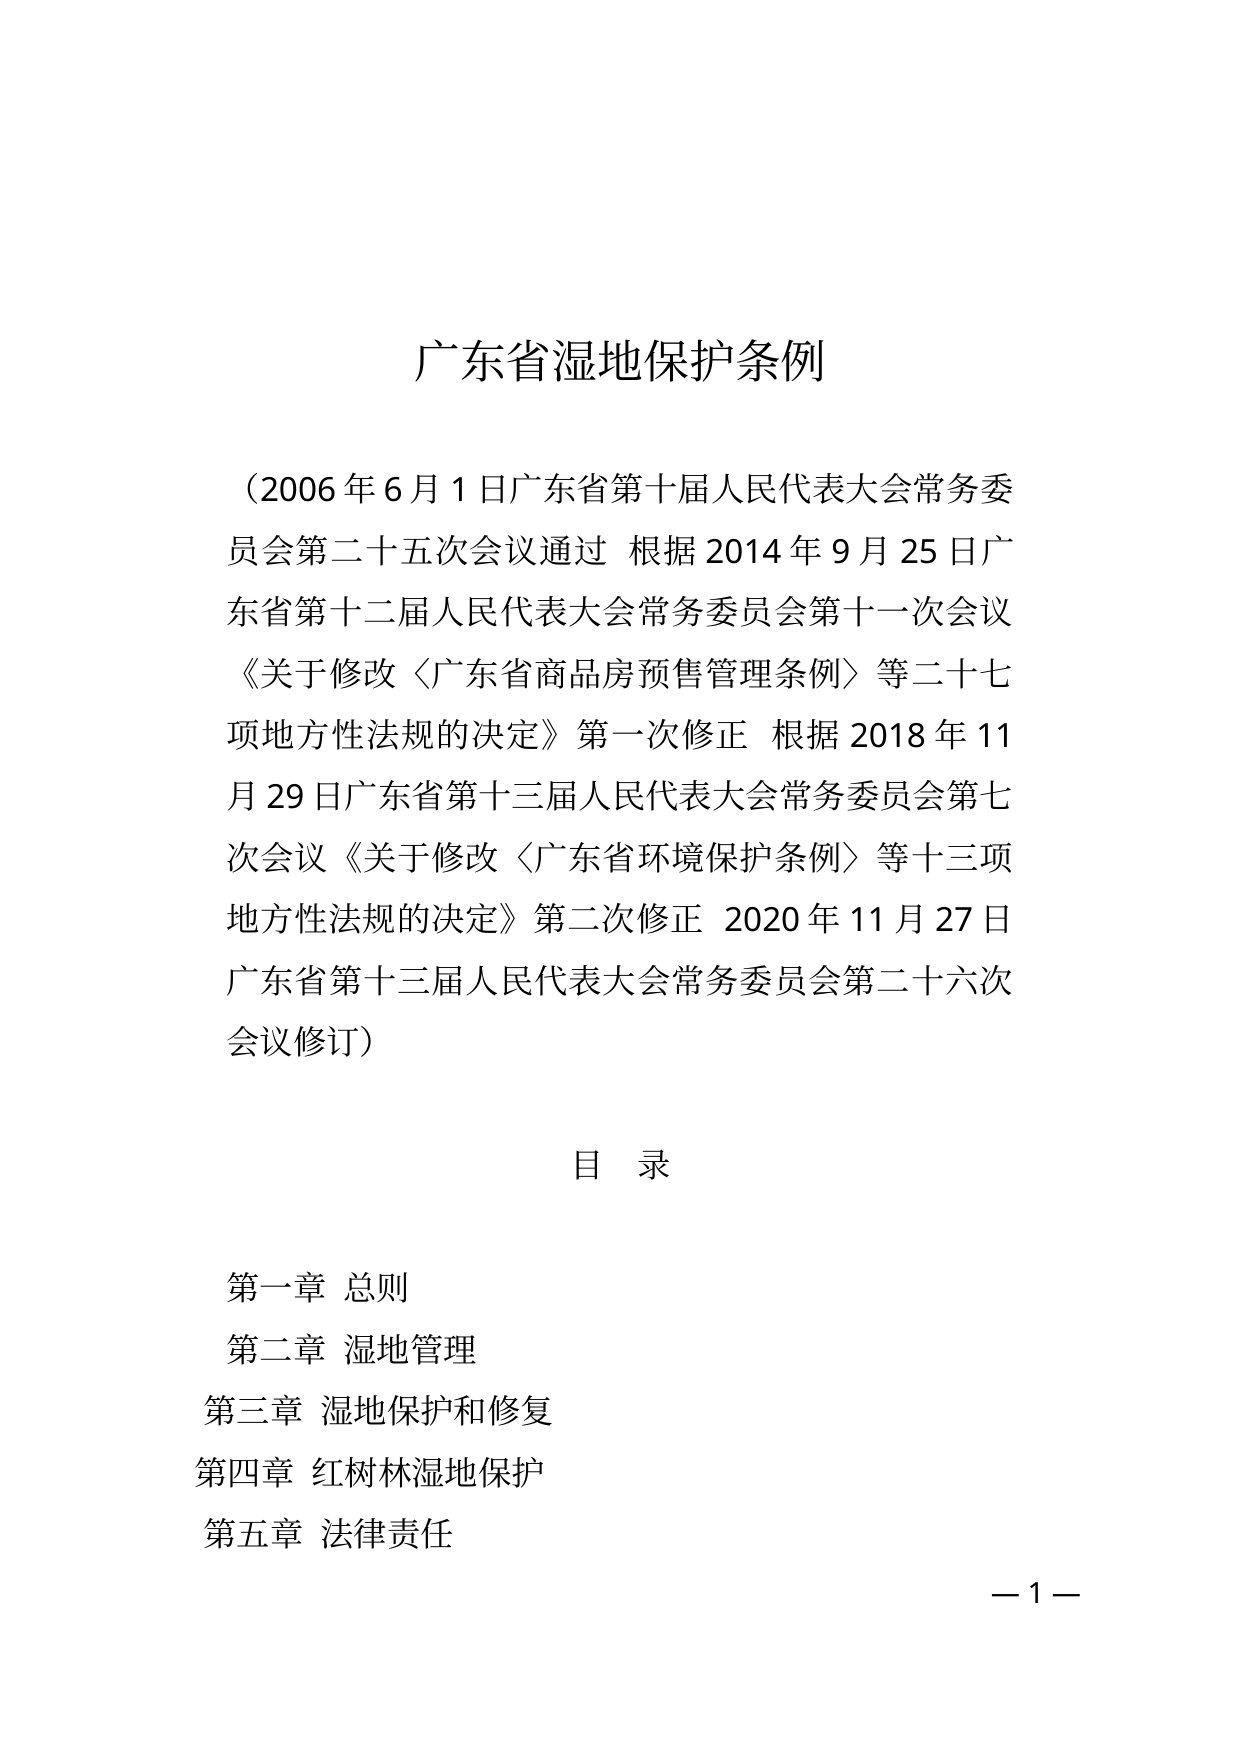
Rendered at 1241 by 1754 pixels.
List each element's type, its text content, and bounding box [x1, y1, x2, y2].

text 广东省湿地保护条例 [159, 329, 1081, 391]
text 第三章 湿地保护和修复 [159, 1374, 1081, 1436]
text 目 录 [159, 1128, 1081, 1190]
text （2006年6月1日广东省第十届人民代表大会常务委员会第二十五次会议通过 根据2014年9月25日广东省第十二届人民代表大会常务委员会第十一次会议《关于修改〈广东省商品房预售管理条例〉等二十七项地方性法规的决定》第一次修正 根据2018年11月29日广东省第十三届人民代表大会常务委员会第七次会议《关于修改〈广东省环境保护条例〉等十三项地方性法规的决定》第二次修正 2020年11月27日广东省第十三届人民代表大会常务委员会第二十六次会议修订） [226, 452, 1014, 1067]
text 第四章 红树林湿地保护 [159, 1436, 1081, 1497]
text 第一章 总则 [159, 1251, 1081, 1313]
text 第二章 湿地管理 [159, 1313, 1081, 1374]
text 第五章 法律责任 [159, 1497, 1081, 1559]
